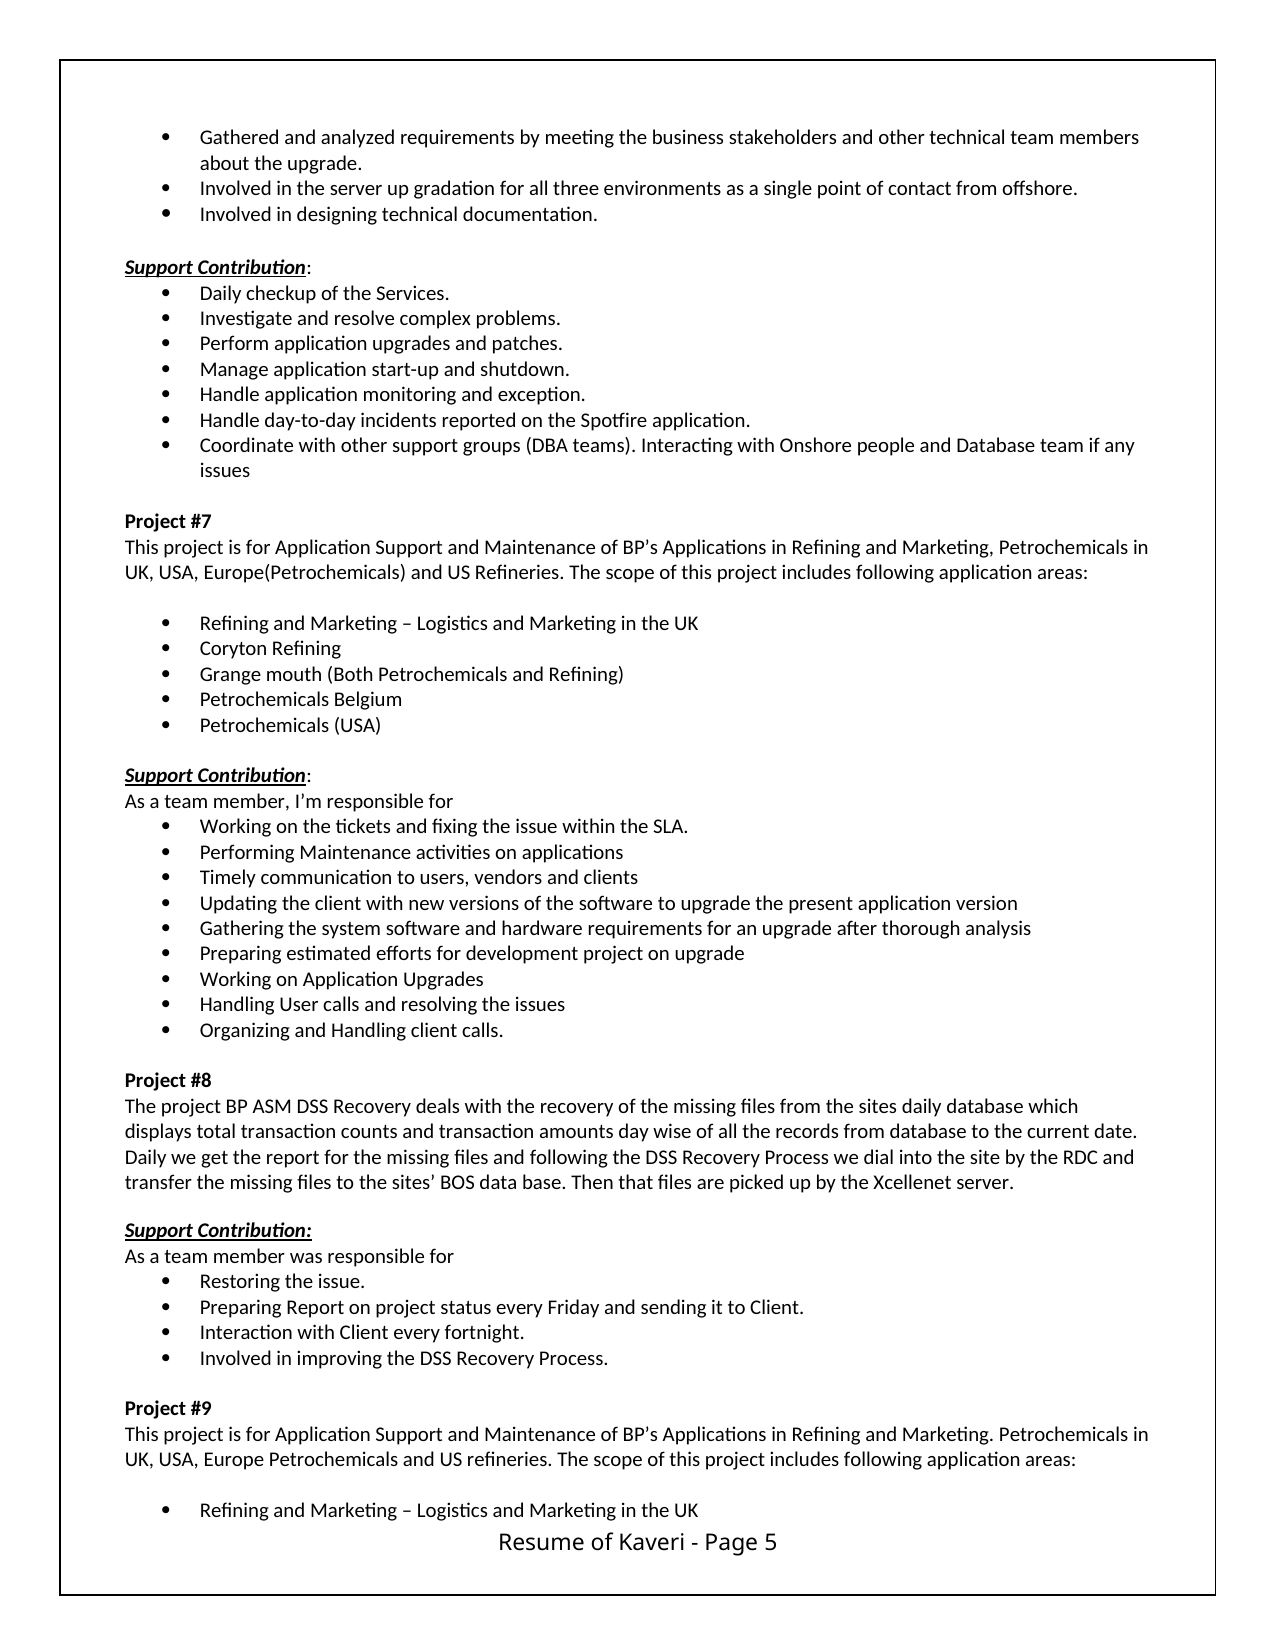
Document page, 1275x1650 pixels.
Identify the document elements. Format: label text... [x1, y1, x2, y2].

list Investigate and resolve complex problems. [162, 305, 1150, 331]
list Coryton Refining [162, 636, 1150, 661]
text Project #9 [124, 1396, 1150, 1421]
subtitle Support Contribution: [124, 254, 1150, 280]
list Working on Application Upgrades [162, 966, 1150, 991]
text As a team member was responsible for [124, 1243, 1150, 1268]
text This project is for Application Support and Maintenance of BP’s Applications in Refining and Marketing. Petrochemicals in UK, USA, Europe Petrochemicals and US refineries. The scope of this project includes following application areas: [124, 1421, 1150, 1472]
list Performing Maintenance activities on applications [162, 839, 1150, 864]
list Involved in improving the DSS Recovery Process. [162, 1345, 1150, 1370]
list Preparing Report on project status every Friday and sending it to Client. [162, 1294, 1150, 1319]
subtitle Support Contribution: [124, 763, 1150, 788]
list Grange mouth (Both Petrochemicals and Refining) [162, 661, 1150, 686]
list Refining and Marketing – Logistics and Marketing in the UK [162, 1497, 1150, 1523]
list Handle day-to-day incidents reported on the Spotfire application. [162, 407, 1150, 432]
text The project BP ASM DSS Recovery deals with the recovery of the missing files from the sites daily database which displays total transaction counts and transaction amounts day wise of all the records from database to the current date. Daily we get the report for the missing files and following the DSS Recovery Process we dial into the site by the RDC and transfer the missing files to the sites’ BOS data base. Then that files are picked up by the Xcellenet server. [124, 1093, 1150, 1195]
list Perform application upgrades and patches. [162, 331, 1150, 356]
text Project #7 [124, 508, 1150, 534]
list Handling User calls and resolving the issues [162, 991, 1150, 1017]
list Restoring the issue. [162, 1268, 1150, 1294]
list Timely communication to users, vendors and clients [162, 864, 1150, 890]
list Petrochemicals Belgium [162, 686, 1150, 712]
text This project is for Application Support and Maintenance of BP’s Applications in Refining and Marketing, Petrochemicals in UK, USA, Europe(Petrochemicals) and US Refineries. The scope of this project includes following application areas: [124, 534, 1150, 585]
list Updating the client with new versions of the software to upgrade the present application version [162, 890, 1150, 915]
list Organizing and Handling client calls. [162, 1017, 1150, 1042]
list Preparing estimated efforts for development project on upgrade [162, 941, 1150, 966]
list Interaction with Client every fortnight. [162, 1319, 1150, 1345]
list Gathered and analyzed requirements by meeting the business stakeholders and other technical team members about the upgrade. [162, 124, 1150, 175]
list Refining and Marketing – Logistics and Marketing in the UK [162, 610, 1150, 636]
list Coordinate with other support groups (DBA teams). Interacting with Onshore people and Database team if any issues [162, 432, 1150, 483]
list Handle application monitoring and exception. [162, 381, 1150, 407]
list Manage application start-up and shutdown. [162, 356, 1150, 381]
text As a team member, I’m responsible for [124, 788, 1150, 813]
text Project #8 [124, 1068, 1150, 1093]
list Involved in designing technical documentation. [162, 201, 1150, 226]
list Gathering the system software and hardware requirements for an upgrade after thorough analysis [162, 915, 1150, 941]
list Working on the tickets and fixing the issue within the SLA. [162, 813, 1150, 839]
list Petrochemicals (USA) [162, 712, 1150, 737]
subtitle Support Contribution: [124, 1218, 1150, 1243]
list Daily checkup of the Services. [162, 280, 1150, 305]
list Involved in the server up gradation for all three environments as a single point of contact from offshore. [162, 175, 1150, 201]
